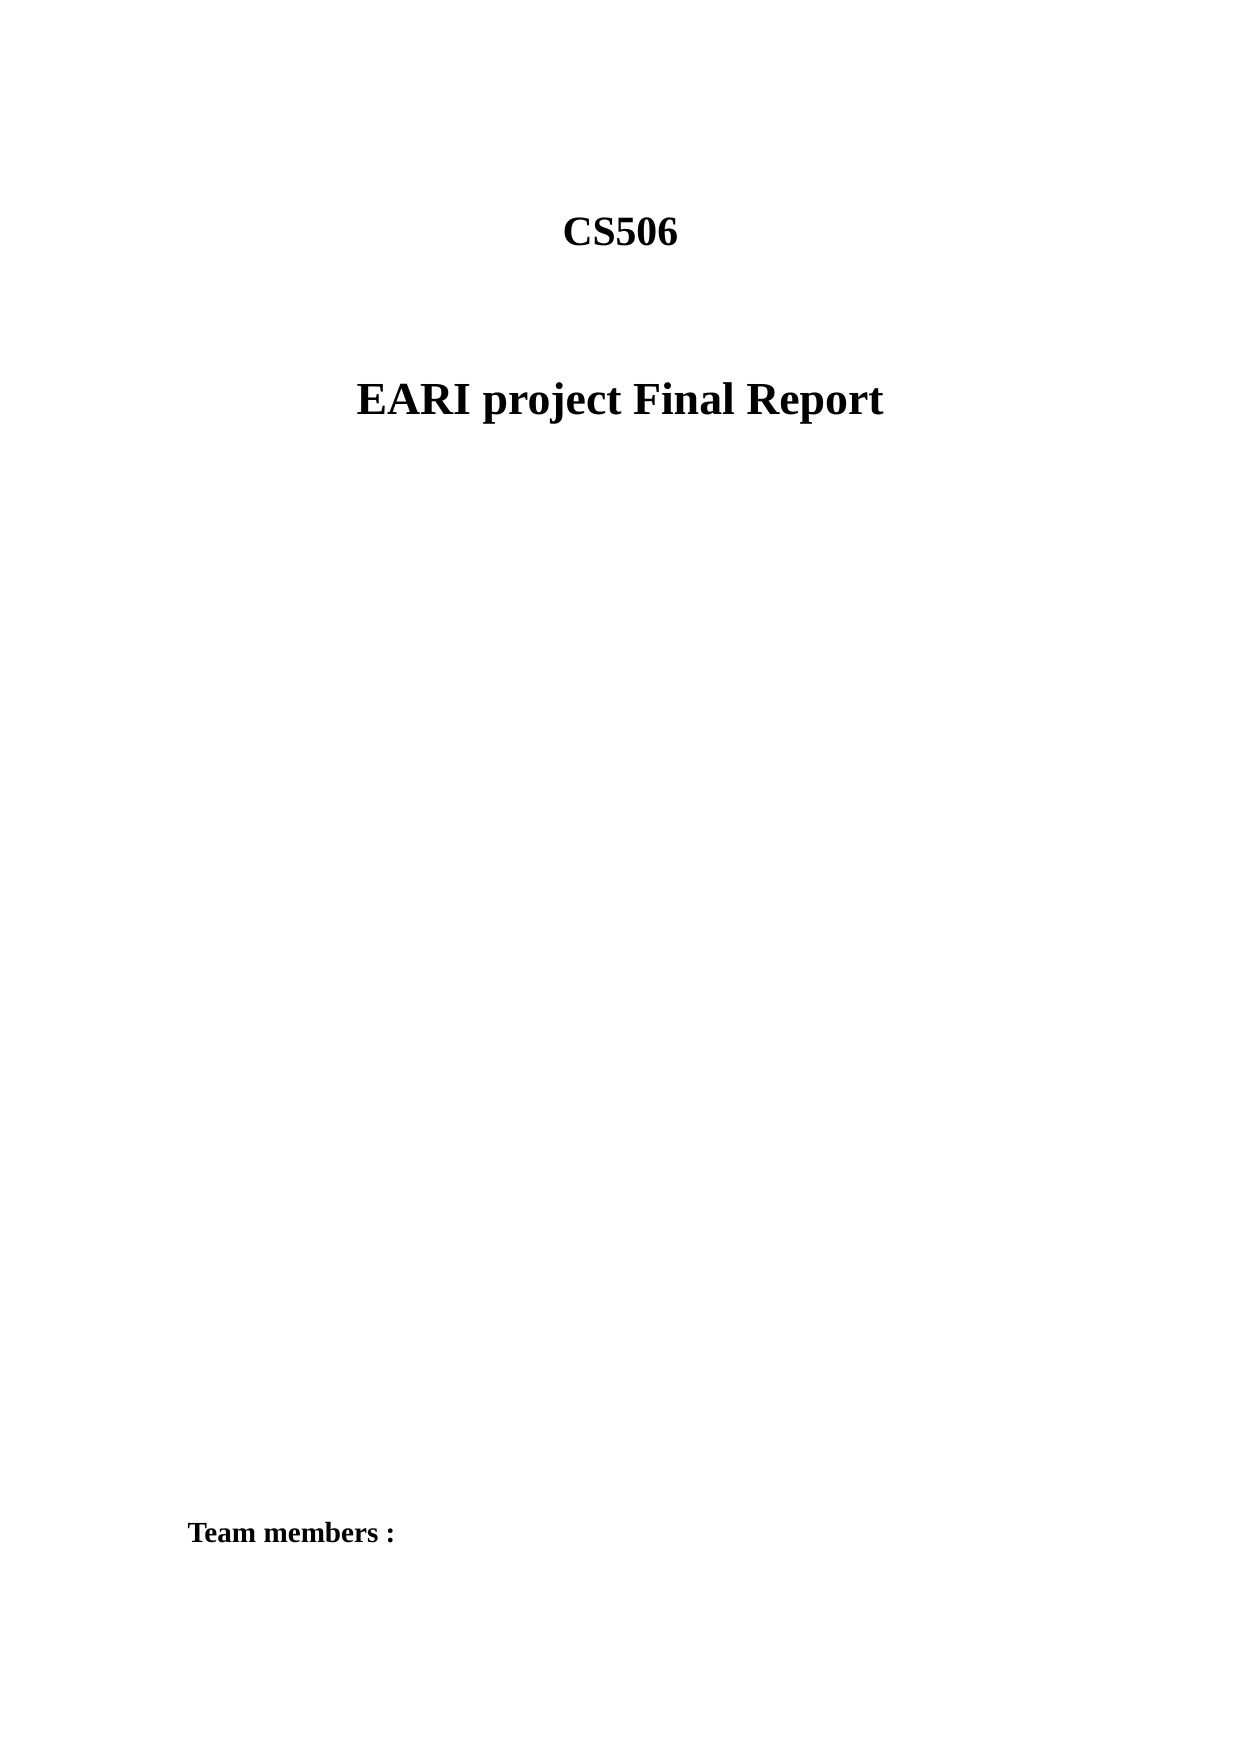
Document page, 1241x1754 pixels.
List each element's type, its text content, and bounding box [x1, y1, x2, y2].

subtitle EARI project Final Report [187, 365, 1053, 430]
subtitle CS506 [187, 197, 1053, 262]
subtitle Team members : [187, 1499, 1053, 1564]
